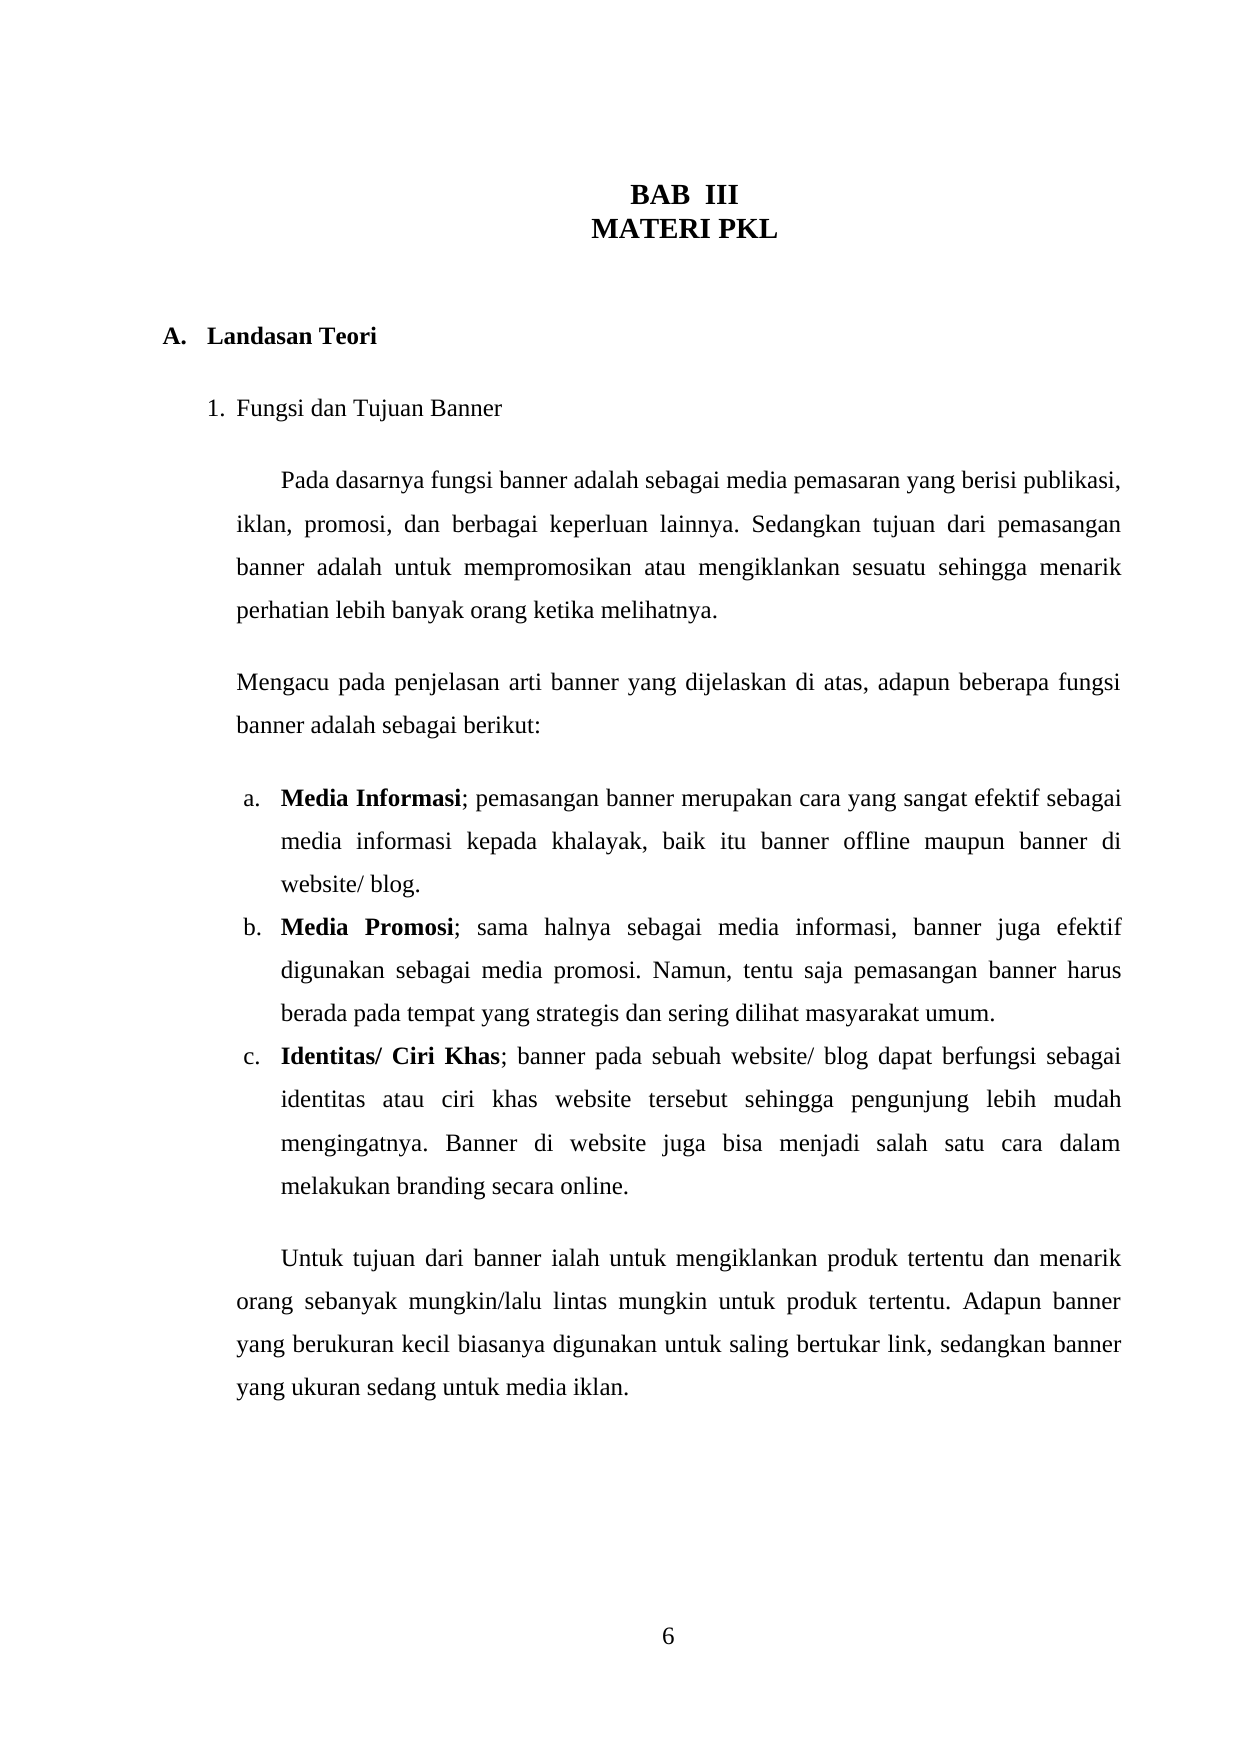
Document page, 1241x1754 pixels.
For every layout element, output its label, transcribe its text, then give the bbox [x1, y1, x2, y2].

text Untuk tujuan dari banner ialah untuk mengiklankan produk tertentu dan menarik orang sebanyak mungkin/lalu lintas mungkin untuk produk tertentu. Adapun banner yang berukuran kecil biasanya digunakan untuk saling bertukar link, sedangkan banner yang ukuran sedang untuk media iklan. [236, 1243, 1122, 1401]
text Pada dasarnya fungsi banner adalah sebagai media pemasaran yang berisi publikasi, iklan, promosi, dan berbagai keperluan lainnya. Sedangkan tujuan dari pemasangan banner adalah untuk mempromosikan atau mengiklankan sesuatu sehingga menarik perhatian lebih banyak orang ketika melihatnya. [236, 466, 1122, 624]
list Identitas/ Ciri Khas; banner pada sebuah website/ blog dapat berfungsi sebagai identitas atau ciri khas website tersebut sehingga pengunjung lebih mudah mengingatnya. Banner di website juga bisa menjadi salah satu cara dalam melakukan branding secara online. [243, 1041, 1122, 1199]
text MATERI PKL [276, 211, 1092, 244]
list Media Informasi; pemasangan banner merupakan cara yang sangat efektif sebagai media informasi kepada khalayak, baik itu banner offline maupun banner di website/ blog. [243, 783, 1122, 898]
list Landasan Teori [162, 321, 1092, 350]
text Mengacu pada penjelasan arti banner yang dijelaskan di atas, adapun beberapa fungsi banner adalah sebagai berikut: [236, 667, 1122, 739]
list Media Promosi; sama halnya sebagai media informasi, banner juga efektif digunakan sebagai media promosi. Namun, tentu saja pemasangan banner harus berada pada tempat yang strategis dan sering dilihat masyarakat umum. [243, 912, 1122, 1027]
list Fungsi dan Tujuan Banner [207, 393, 1122, 422]
text BAB III [276, 177, 1092, 211]
